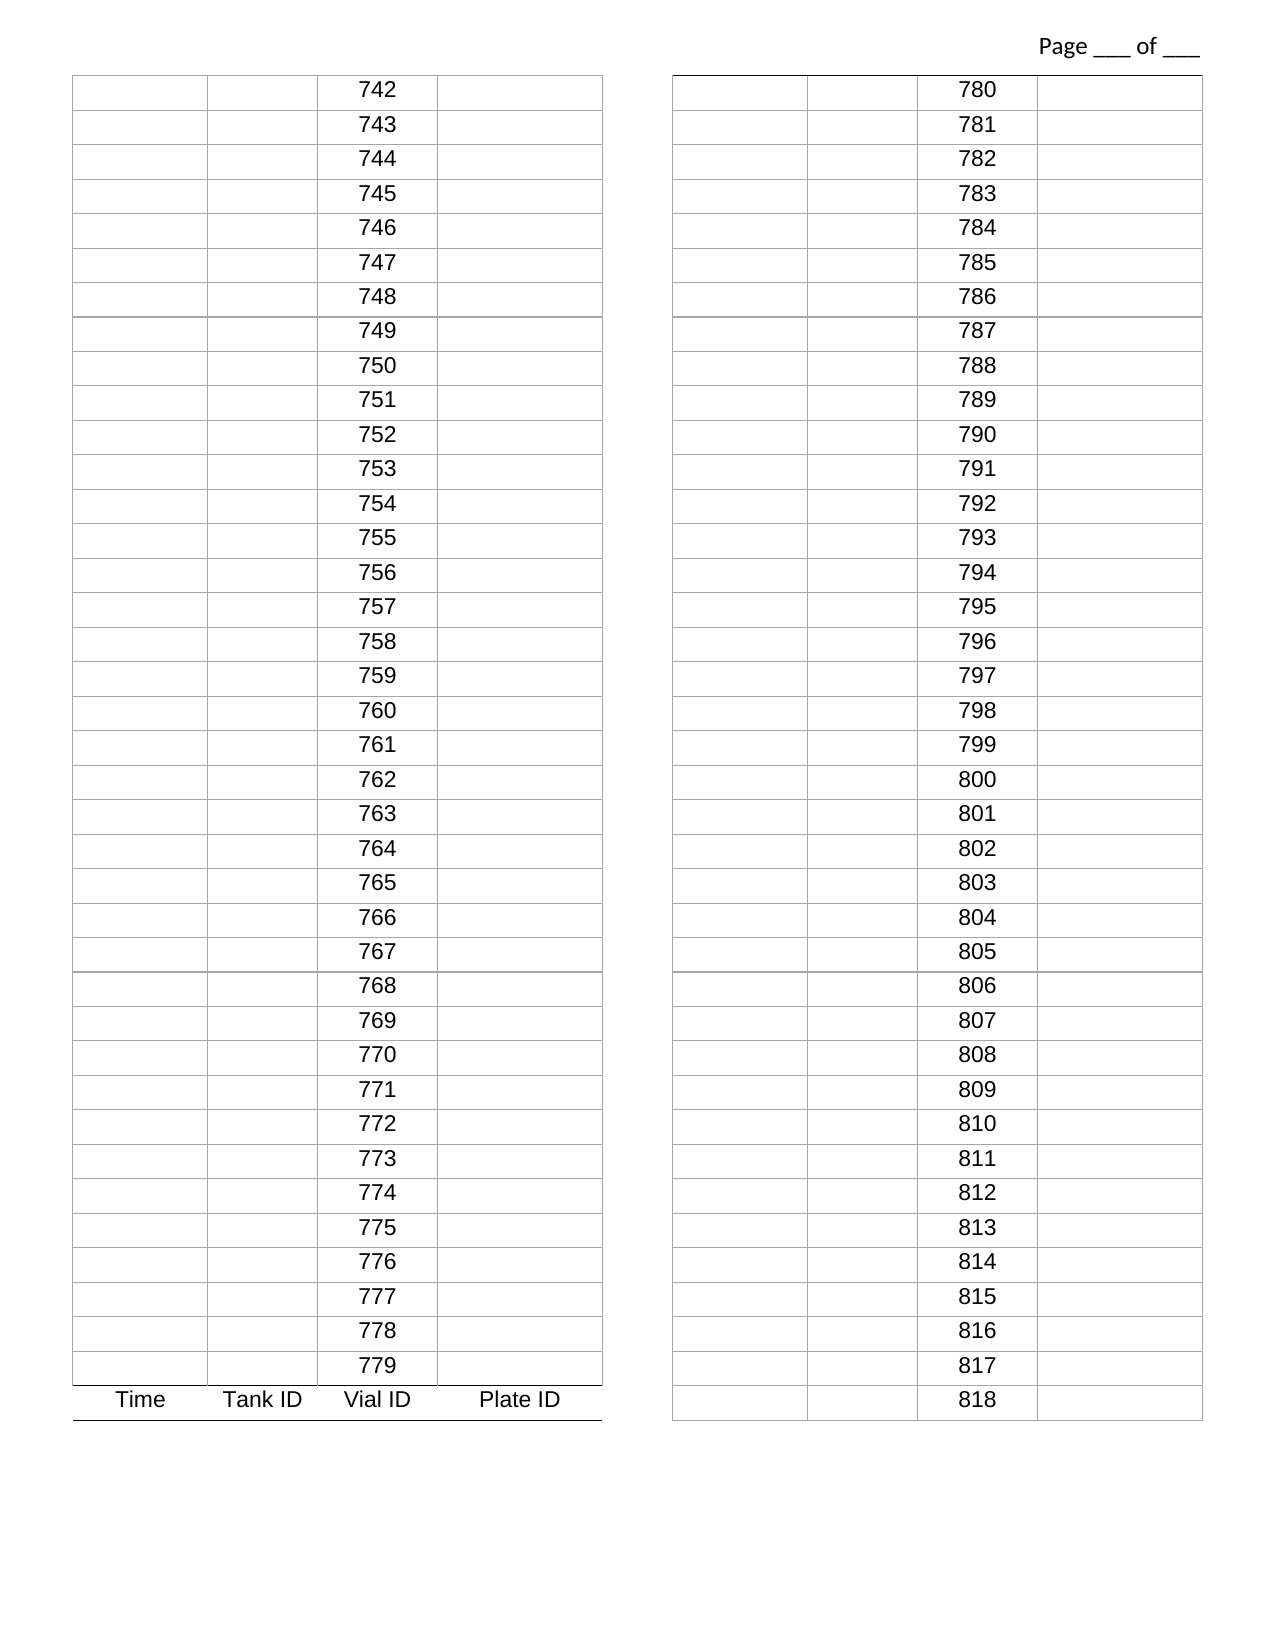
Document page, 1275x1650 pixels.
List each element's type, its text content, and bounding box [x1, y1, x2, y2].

table_cell [73, 318, 207, 351]
table_cell 814 [918, 1248, 1037, 1282]
table_cell [438, 386, 602, 420]
table_cell [1038, 800, 1202, 833]
table_cell [808, 1352, 917, 1385]
table_cell 791 [918, 455, 1037, 489]
table_cell [1038, 352, 1202, 385]
table_cell [73, 1352, 207, 1385]
table_cell 764 [318, 835, 437, 868]
table_cell [73, 835, 207, 868]
table_cell 817 [918, 1352, 1037, 1385]
table_cell 742 [318, 76, 437, 109]
table_cell [438, 1352, 602, 1385]
table_cell [673, 524, 807, 558]
table_cell [673, 490, 807, 523]
table_cell 799 [918, 731, 1037, 764]
table_cell [73, 938, 207, 971]
table_cell [438, 1145, 602, 1178]
table_cell [808, 490, 917, 523]
table_cell [208, 180, 317, 213]
table_cell [438, 628, 602, 661]
table_cell [673, 800, 807, 833]
table_cell 797 [918, 662, 1037, 696]
table_cell [808, 1041, 917, 1075]
table_cell [808, 835, 917, 868]
table_cell [808, 662, 917, 696]
table_cell 784 [918, 214, 1037, 247]
table_cell 780 [918, 76, 1037, 109]
table_cell [808, 111, 917, 144]
table_cell [208, 938, 317, 971]
table_cell [438, 1317, 602, 1351]
table_cell [208, 283, 317, 316]
table_cell 761 [318, 731, 437, 764]
table_cell [438, 1041, 602, 1075]
table_cell [438, 318, 602, 351]
table_cell 748 [318, 283, 437, 316]
table_cell [673, 1386, 807, 1420]
table_cell [1038, 766, 1202, 799]
table_cell [73, 111, 207, 144]
table_cell 778 [318, 1317, 437, 1351]
table_cell [73, 214, 207, 247]
table_cell Vial ID [317, 1386, 437, 1420]
table_cell 818 [918, 1386, 1037, 1420]
table_cell [208, 559, 317, 592]
table_cell [808, 1110, 917, 1144]
table_cell [208, 662, 317, 696]
table_cell [73, 559, 207, 592]
table_cell [673, 352, 807, 385]
table_cell [208, 352, 317, 385]
table_cell [1038, 490, 1202, 523]
table_cell [808, 628, 917, 661]
table_cell [808, 1007, 917, 1040]
table_cell [208, 318, 317, 351]
table_cell [808, 1076, 917, 1109]
table_cell [208, 421, 317, 454]
table_cell [208, 869, 317, 902]
table_cell [1038, 1179, 1202, 1213]
table_cell 790 [918, 421, 1037, 454]
table_cell [73, 76, 207, 109]
table_cell [438, 1214, 602, 1247]
table_cell 800 [918, 766, 1037, 799]
table_cell [438, 421, 602, 454]
table_cell [73, 1110, 207, 1144]
table_cell [808, 904, 917, 937]
table_cell [1038, 1317, 1202, 1351]
table_cell [438, 973, 602, 1006]
table_cell [1038, 1386, 1202, 1420]
table_cell 802 [918, 835, 1037, 868]
table_cell [1038, 697, 1202, 730]
table_cell 809 [918, 1076, 1037, 1109]
table_cell [808, 76, 917, 109]
table_cell Time [73, 1386, 208, 1420]
table_cell [808, 180, 917, 213]
table_cell [1038, 145, 1202, 178]
table_cell [73, 386, 207, 420]
table_cell [1038, 973, 1202, 1006]
table_cell [1038, 1007, 1202, 1040]
table_cell [438, 593, 602, 627]
table_cell 789 [918, 386, 1037, 420]
table_cell [438, 662, 602, 696]
table_cell [673, 386, 807, 420]
table_cell [73, 628, 207, 661]
table_cell [438, 1110, 602, 1144]
table_cell [73, 1248, 207, 1282]
table_cell 801 [918, 800, 1037, 833]
table_cell 770 [318, 1041, 437, 1075]
table_cell 794 [918, 559, 1037, 592]
table_cell [808, 318, 917, 351]
table_cell [673, 731, 807, 764]
table_cell 782 [918, 145, 1037, 178]
table_cell [73, 283, 207, 316]
table_cell [808, 524, 917, 558]
table_cell [208, 76, 317, 109]
table_cell 815 [918, 1283, 1037, 1316]
table_cell 758 [318, 628, 437, 661]
table_cell [208, 1317, 317, 1351]
table_cell [1038, 628, 1202, 661]
table_cell 743 [318, 111, 437, 144]
table_cell [438, 76, 602, 109]
table_cell 769 [318, 1007, 437, 1040]
table_cell 781 [918, 111, 1037, 144]
table_cell 811 [918, 1145, 1037, 1178]
table_cell [73, 145, 207, 178]
table_cell [673, 180, 807, 213]
table_cell 798 [918, 697, 1037, 730]
table_cell 751 [318, 386, 437, 420]
table_cell [438, 904, 602, 937]
table_cell [1038, 76, 1202, 109]
table_cell 779 [318, 1352, 437, 1385]
table_cell [73, 1076, 207, 1109]
table_cell [808, 1214, 917, 1247]
table_cell [1038, 731, 1202, 764]
table_cell 796 [918, 628, 1037, 661]
table_cell [673, 455, 807, 489]
table_cell 805 [918, 938, 1037, 971]
table_cell [73, 524, 207, 558]
table_cell [73, 973, 207, 1006]
table_cell [1038, 455, 1202, 489]
table_cell [438, 352, 602, 385]
table_cell [673, 938, 807, 971]
table_cell [673, 1007, 807, 1040]
table_cell [208, 1352, 317, 1385]
table_cell [808, 1386, 917, 1420]
table_cell [208, 800, 317, 833]
table_cell [208, 835, 317, 868]
table_cell [208, 628, 317, 661]
table_cell [208, 731, 317, 764]
table_cell 767 [318, 938, 437, 971]
table_cell 757 [318, 593, 437, 627]
table_cell [73, 1317, 207, 1351]
table_cell 766 [318, 904, 437, 937]
table_cell [438, 697, 602, 730]
table_cell [438, 1179, 602, 1213]
table_cell [438, 766, 602, 799]
table_cell 765 [318, 869, 437, 902]
table_cell [438, 800, 602, 833]
table_cell [808, 1317, 917, 1351]
table_cell [208, 455, 317, 489]
table_cell [673, 145, 807, 178]
table_cell [808, 455, 917, 489]
table_cell [438, 249, 602, 282]
table_cell [673, 559, 807, 592]
table_cell [673, 1352, 807, 1385]
table_cell [808, 1145, 917, 1178]
table_cell 771 [318, 1076, 437, 1109]
table_cell [1038, 1145, 1202, 1178]
table_cell [1038, 111, 1202, 144]
table_cell 775 [318, 1214, 437, 1247]
table_cell [438, 145, 602, 178]
table_cell [808, 352, 917, 385]
table_cell [1038, 904, 1202, 937]
table_cell [1038, 1110, 1202, 1144]
table_cell [73, 593, 207, 627]
table_cell [673, 1248, 807, 1282]
table_cell [673, 76, 807, 109]
table_cell [673, 628, 807, 661]
table_cell [808, 559, 917, 592]
table_cell [808, 593, 917, 627]
table_cell [1038, 938, 1202, 971]
table_cell [673, 421, 807, 454]
table_cell [438, 869, 602, 902]
table_cell 760 [318, 697, 437, 730]
table_cell [673, 1179, 807, 1213]
table_cell [73, 766, 207, 799]
table_cell [1038, 421, 1202, 454]
table_cell 750 [318, 352, 437, 385]
table_cell [808, 869, 917, 902]
table_cell [208, 1214, 317, 1247]
table_cell [438, 1283, 602, 1316]
table_cell [73, 1041, 207, 1075]
table_cell [73, 1007, 207, 1040]
table_cell [438, 455, 602, 489]
table_cell 793 [918, 524, 1037, 558]
table_cell [1038, 662, 1202, 696]
table_cell [1038, 1214, 1202, 1247]
table_cell 744 [318, 145, 437, 178]
table_cell [808, 214, 917, 247]
table_cell 745 [318, 180, 437, 213]
table_cell [438, 214, 602, 247]
table_cell [438, 1248, 602, 1282]
table_cell Plate ID [437, 1386, 602, 1420]
table_cell [808, 973, 917, 1006]
table_cell 773 [318, 1145, 437, 1178]
table_cell [673, 318, 807, 351]
table_cell [208, 214, 317, 247]
table_cell [208, 1145, 317, 1178]
table_cell [673, 283, 807, 316]
table_cell [1038, 559, 1202, 592]
table_cell 772 [318, 1110, 437, 1144]
table_cell [73, 1283, 207, 1316]
table_cell [73, 697, 207, 730]
table_cell 804 [918, 904, 1037, 937]
table_cell [438, 559, 602, 592]
table_cell [808, 766, 917, 799]
table_cell [808, 800, 917, 833]
table_cell [673, 111, 807, 144]
table_cell [438, 524, 602, 558]
table_cell [208, 524, 317, 558]
table_cell 777 [318, 1283, 437, 1316]
table_cell [808, 697, 917, 730]
table_cell [73, 421, 207, 454]
table_cell [673, 1110, 807, 1144]
table_cell 792 [918, 490, 1037, 523]
table_cell [1038, 283, 1202, 316]
table_cell 807 [918, 1007, 1037, 1040]
table_cell [673, 904, 807, 937]
table_cell [208, 1007, 317, 1040]
table_cell [438, 1007, 602, 1040]
table_cell [808, 1283, 917, 1316]
table_cell [1038, 835, 1202, 868]
table_cell [438, 731, 602, 764]
table_cell [1038, 593, 1202, 627]
table_cell [438, 111, 602, 144]
table_cell [73, 731, 207, 764]
table_cell [73, 869, 207, 902]
table_cell [1038, 1041, 1202, 1075]
table_cell [438, 835, 602, 868]
table_cell [1038, 249, 1202, 282]
table_cell [208, 1110, 317, 1144]
table_cell [438, 1076, 602, 1109]
table_cell [1038, 1352, 1202, 1385]
table_cell [808, 938, 917, 971]
table_cell [1038, 318, 1202, 351]
table_cell [73, 490, 207, 523]
table_cell 762 [318, 766, 437, 799]
table_cell [73, 904, 207, 937]
table_cell [1038, 524, 1202, 558]
table_cell [1038, 386, 1202, 420]
table_cell [73, 455, 207, 489]
table_cell 810 [918, 1110, 1037, 1144]
table_cell [438, 490, 602, 523]
table_cell [208, 697, 317, 730]
table_cell [208, 1041, 317, 1075]
table_cell 803 [918, 869, 1037, 902]
table_cell [208, 249, 317, 282]
table_cell [73, 1179, 207, 1213]
table_cell [208, 973, 317, 1006]
table_cell 768 [318, 973, 437, 1006]
table_cell [438, 938, 602, 971]
table_cell 752 [318, 421, 437, 454]
table_cell [208, 145, 317, 178]
table_cell [808, 283, 917, 316]
table_cell [673, 249, 807, 282]
table_cell [208, 490, 317, 523]
table_cell [73, 800, 207, 833]
table_cell [673, 214, 807, 247]
table_cell 776 [318, 1248, 437, 1282]
table_cell [673, 766, 807, 799]
table_cell [1038, 214, 1202, 247]
table_cell [208, 1283, 317, 1316]
table_cell [673, 1214, 807, 1247]
table_cell [208, 904, 317, 937]
table_cell [73, 180, 207, 213]
table_cell [673, 1041, 807, 1075]
table_cell [673, 1076, 807, 1109]
table_cell [808, 731, 917, 764]
table_cell [673, 662, 807, 696]
table_cell 788 [918, 352, 1037, 385]
table_cell 787 [918, 318, 1037, 351]
table_cell [808, 386, 917, 420]
table_cell [673, 835, 807, 868]
table_cell [808, 1248, 917, 1282]
table_cell [208, 593, 317, 627]
table_cell [208, 386, 317, 420]
table_cell 795 [918, 593, 1037, 627]
table_cell [208, 111, 317, 144]
table_cell [438, 180, 602, 213]
table_cell [73, 1214, 207, 1247]
table_cell 754 [318, 490, 437, 523]
table_cell [1038, 1248, 1202, 1282]
table_cell 774 [318, 1179, 437, 1213]
table_cell [808, 145, 917, 178]
table_cell [673, 593, 807, 627]
table_cell [673, 1317, 807, 1351]
table_cell [438, 283, 602, 316]
table_cell [1038, 1076, 1202, 1109]
table_cell [73, 1145, 207, 1178]
table_cell [73, 352, 207, 385]
table_cell 755 [318, 524, 437, 558]
table_cell 816 [918, 1317, 1037, 1351]
table_cell Tank ID [208, 1386, 317, 1420]
table_cell [1038, 180, 1202, 213]
table_cell 759 [318, 662, 437, 696]
table_cell [1038, 869, 1202, 902]
table_cell [208, 1076, 317, 1109]
table_cell 749 [318, 318, 437, 351]
table_cell [208, 1179, 317, 1213]
table_cell [673, 697, 807, 730]
table_cell [1038, 1283, 1202, 1316]
table_cell 806 [918, 973, 1037, 1006]
table_cell [73, 249, 207, 282]
table_cell 786 [918, 283, 1037, 316]
table_cell [673, 869, 807, 902]
table_cell 746 [318, 214, 437, 247]
table_cell 808 [918, 1041, 1037, 1075]
table_cell [808, 249, 917, 282]
table_cell [208, 1248, 317, 1282]
table_cell 763 [318, 800, 437, 833]
table_cell 756 [318, 559, 437, 592]
table_cell 812 [918, 1179, 1037, 1213]
table_cell 783 [918, 180, 1037, 213]
table_cell [808, 421, 917, 454]
table_cell [673, 1145, 807, 1178]
table_cell 747 [318, 249, 437, 282]
table_cell 785 [918, 249, 1037, 282]
table_cell 813 [918, 1214, 1037, 1247]
table_cell [808, 1179, 917, 1213]
table_cell [208, 766, 317, 799]
table_cell [73, 662, 207, 696]
table_cell 753 [318, 455, 437, 489]
table_cell [673, 973, 807, 1006]
table_cell [673, 1283, 807, 1316]
